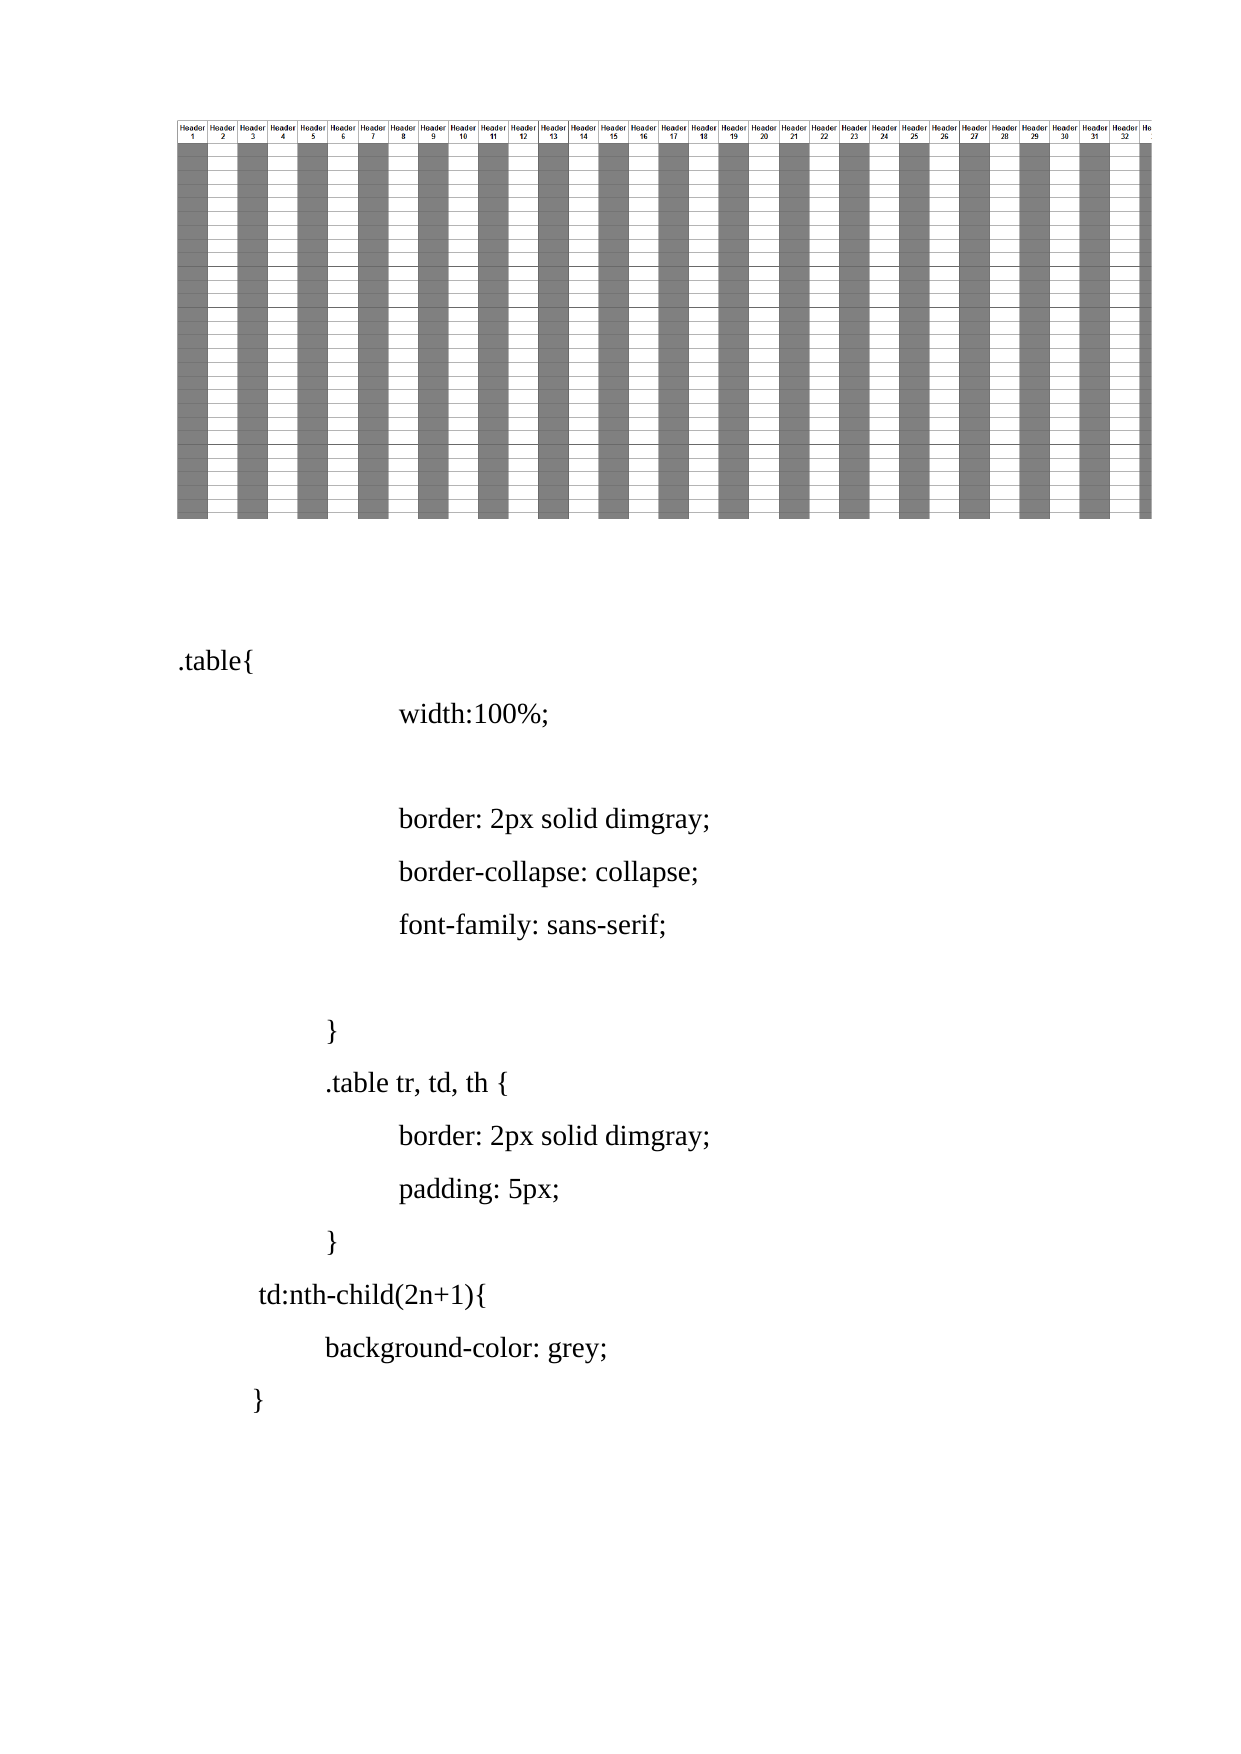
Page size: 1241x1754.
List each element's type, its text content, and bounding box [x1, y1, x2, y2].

text border: 2px solid dimgray; [177, 802, 1152, 835]
text border: 2px solid dimgray; [177, 1118, 1152, 1152]
text } [177, 1224, 1152, 1258]
text border-collapse: collapse; [177, 854, 1152, 888]
text width:100%; [177, 696, 1152, 729]
text .table{ [177, 643, 1152, 677]
text } [177, 1013, 1152, 1046]
text td:nth-child(2n+1){ [177, 1277, 1152, 1310]
text font-family: sans-serif; [177, 907, 1152, 941]
picture [177, 118, 1152, 519]
text padding: 5px; [177, 1171, 1152, 1205]
text background-color: grey; [177, 1330, 1152, 1363]
text .table tr, td, th { [177, 1066, 1152, 1099]
text } [177, 1382, 1152, 1416]
